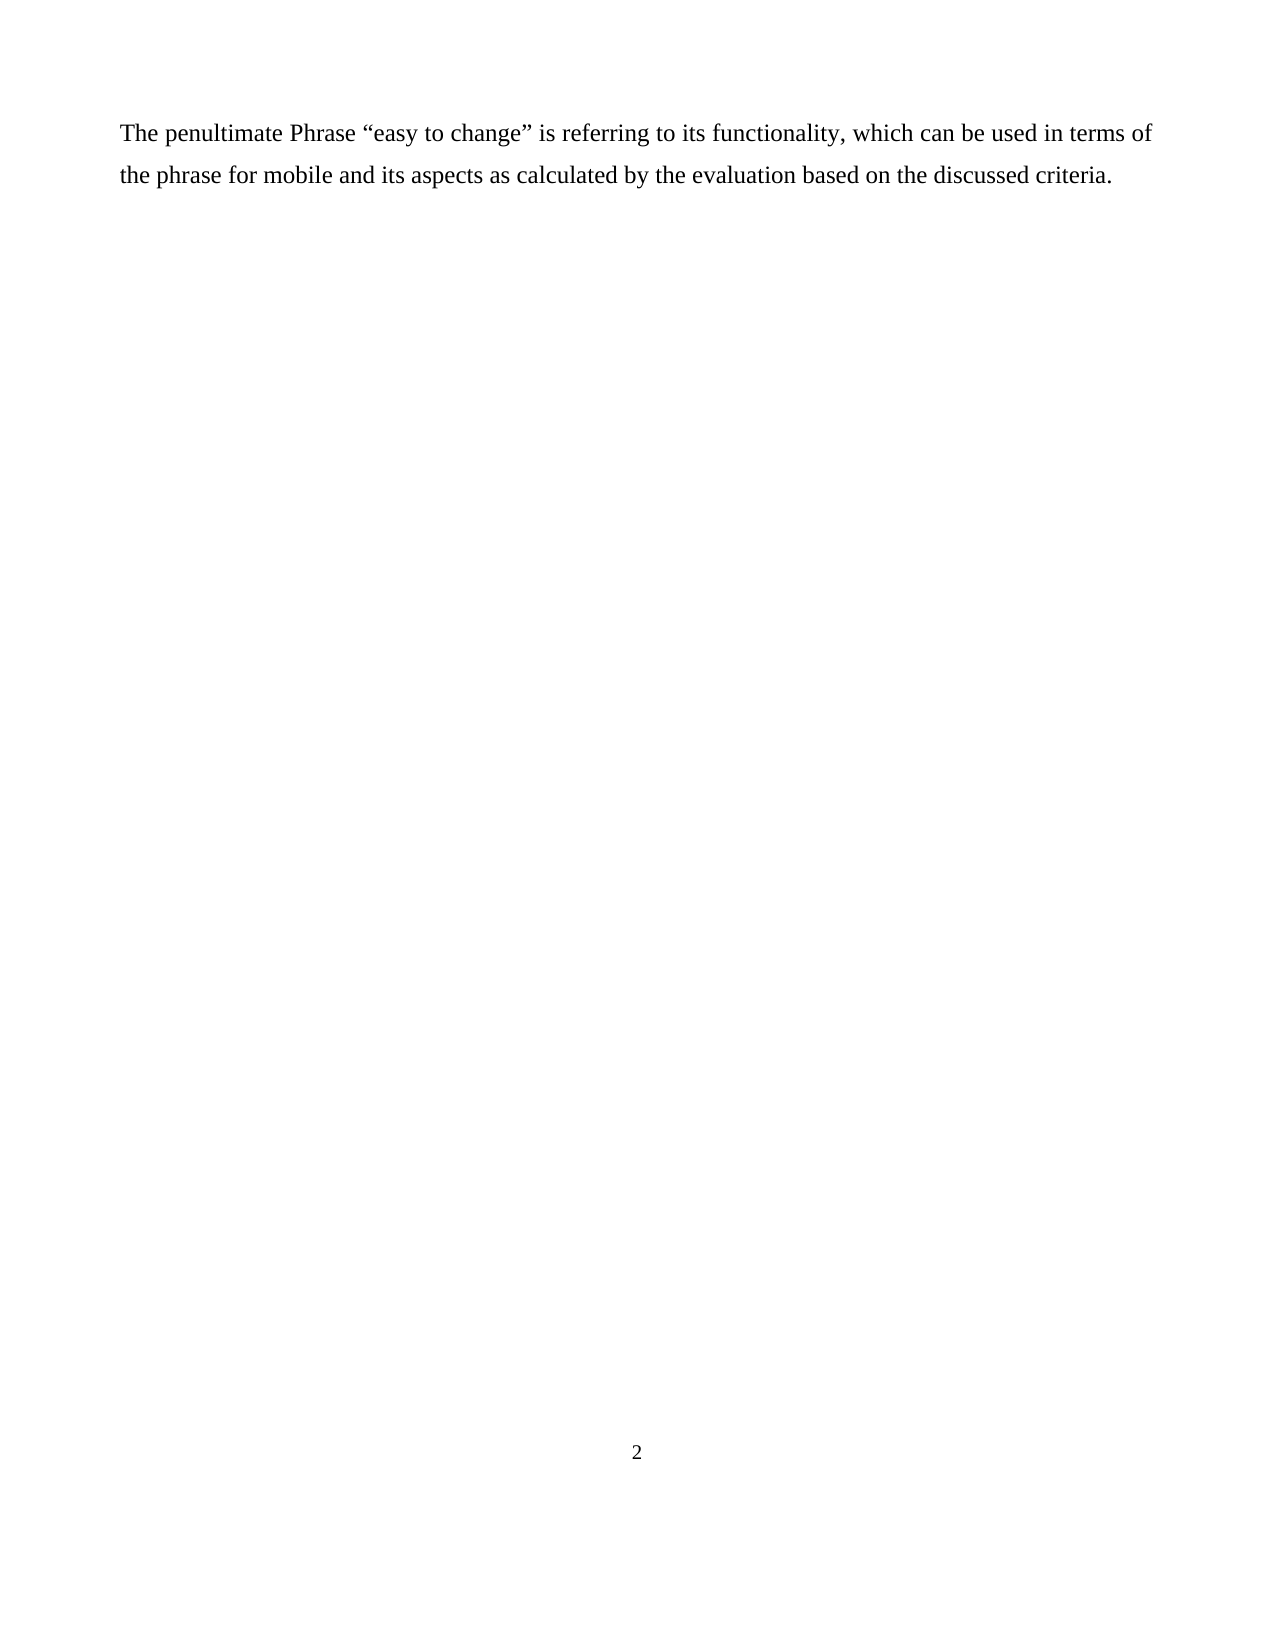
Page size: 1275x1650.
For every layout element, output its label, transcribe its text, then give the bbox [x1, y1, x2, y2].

text The penultimate Phrase “easy to change” is referring to its functionality, which can be used in terms of the phrase for mobile and its aspects as calculated by the evaluation based on the discussed criteria. [119, 118, 1154, 189]
text 2 [119, 1440, 1155, 1464]
